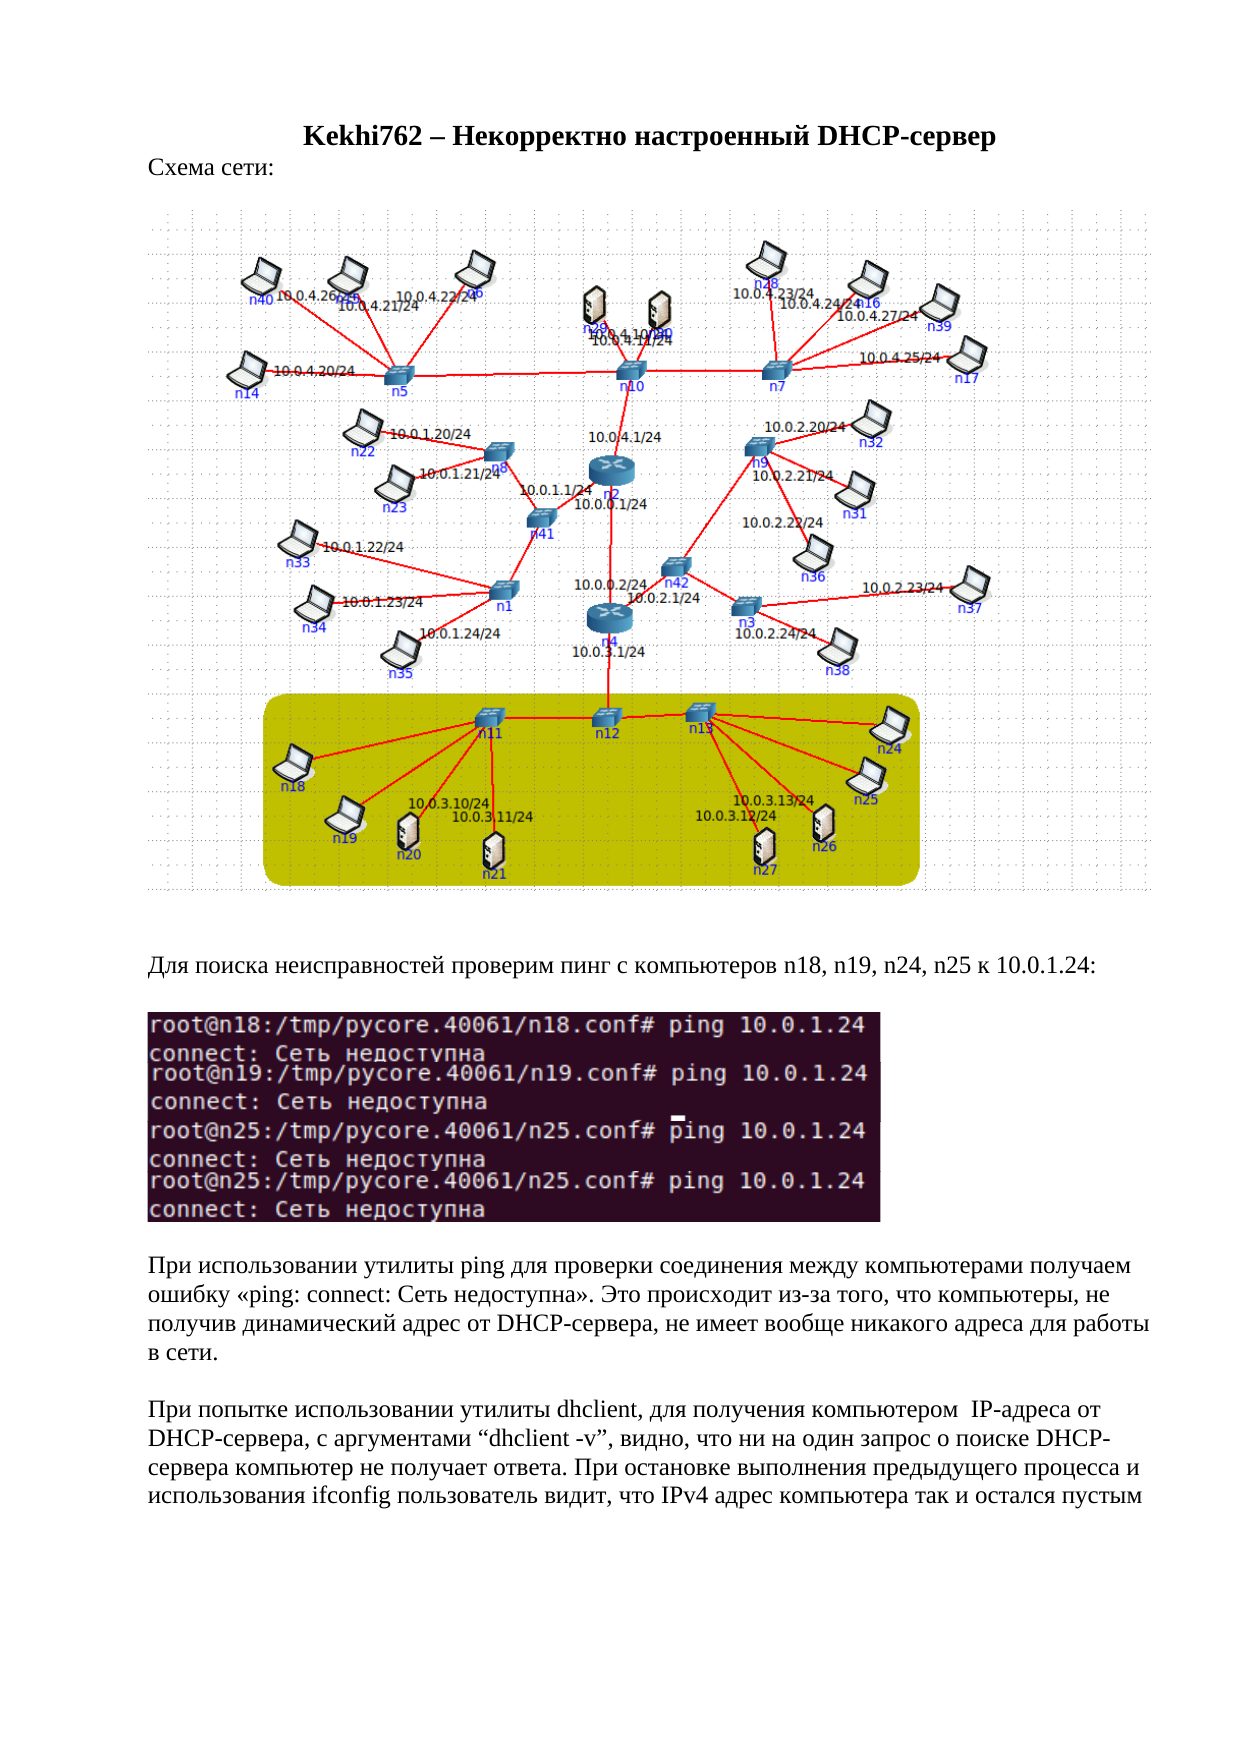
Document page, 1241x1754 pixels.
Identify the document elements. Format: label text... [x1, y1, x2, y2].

text Схема сети: [148, 152, 1152, 180]
text Для поиска неисправностей проверим пинг с компьютеров n18, n19, n24, n25 к 10.0.1.24: [148, 950, 1152, 979]
text При использовании утилиты ping для проверки соединения между компьютерами получаем ошибку «ping: connect: Сеть недоступна». Это происходит из-за того, что компьютеры, не получив динамический адрес от DHCP-сервера, не имеет вообще никакого адреса для работы в сети. [148, 1250, 1152, 1365]
picture [147, 209, 1152, 893]
text При попытке использовании утилиты dhclient, для получения компьютером IP-адреса от DHCP-сервера, с аргументами “dhclient -v”, видно, что ни на один запрос о поиске DHCP-сервера компьютер не получает ответа. При остановке выполнения предыдущего процесса и использования ifconfig пользователь видит, что IPv4 адрес компьютера так и остался пустым [148, 1394, 1152, 1509]
picture [147, 1012, 881, 1222]
text Kekhi762 – Некорректно настроенный DHCP-сервер [148, 118, 1152, 152]
